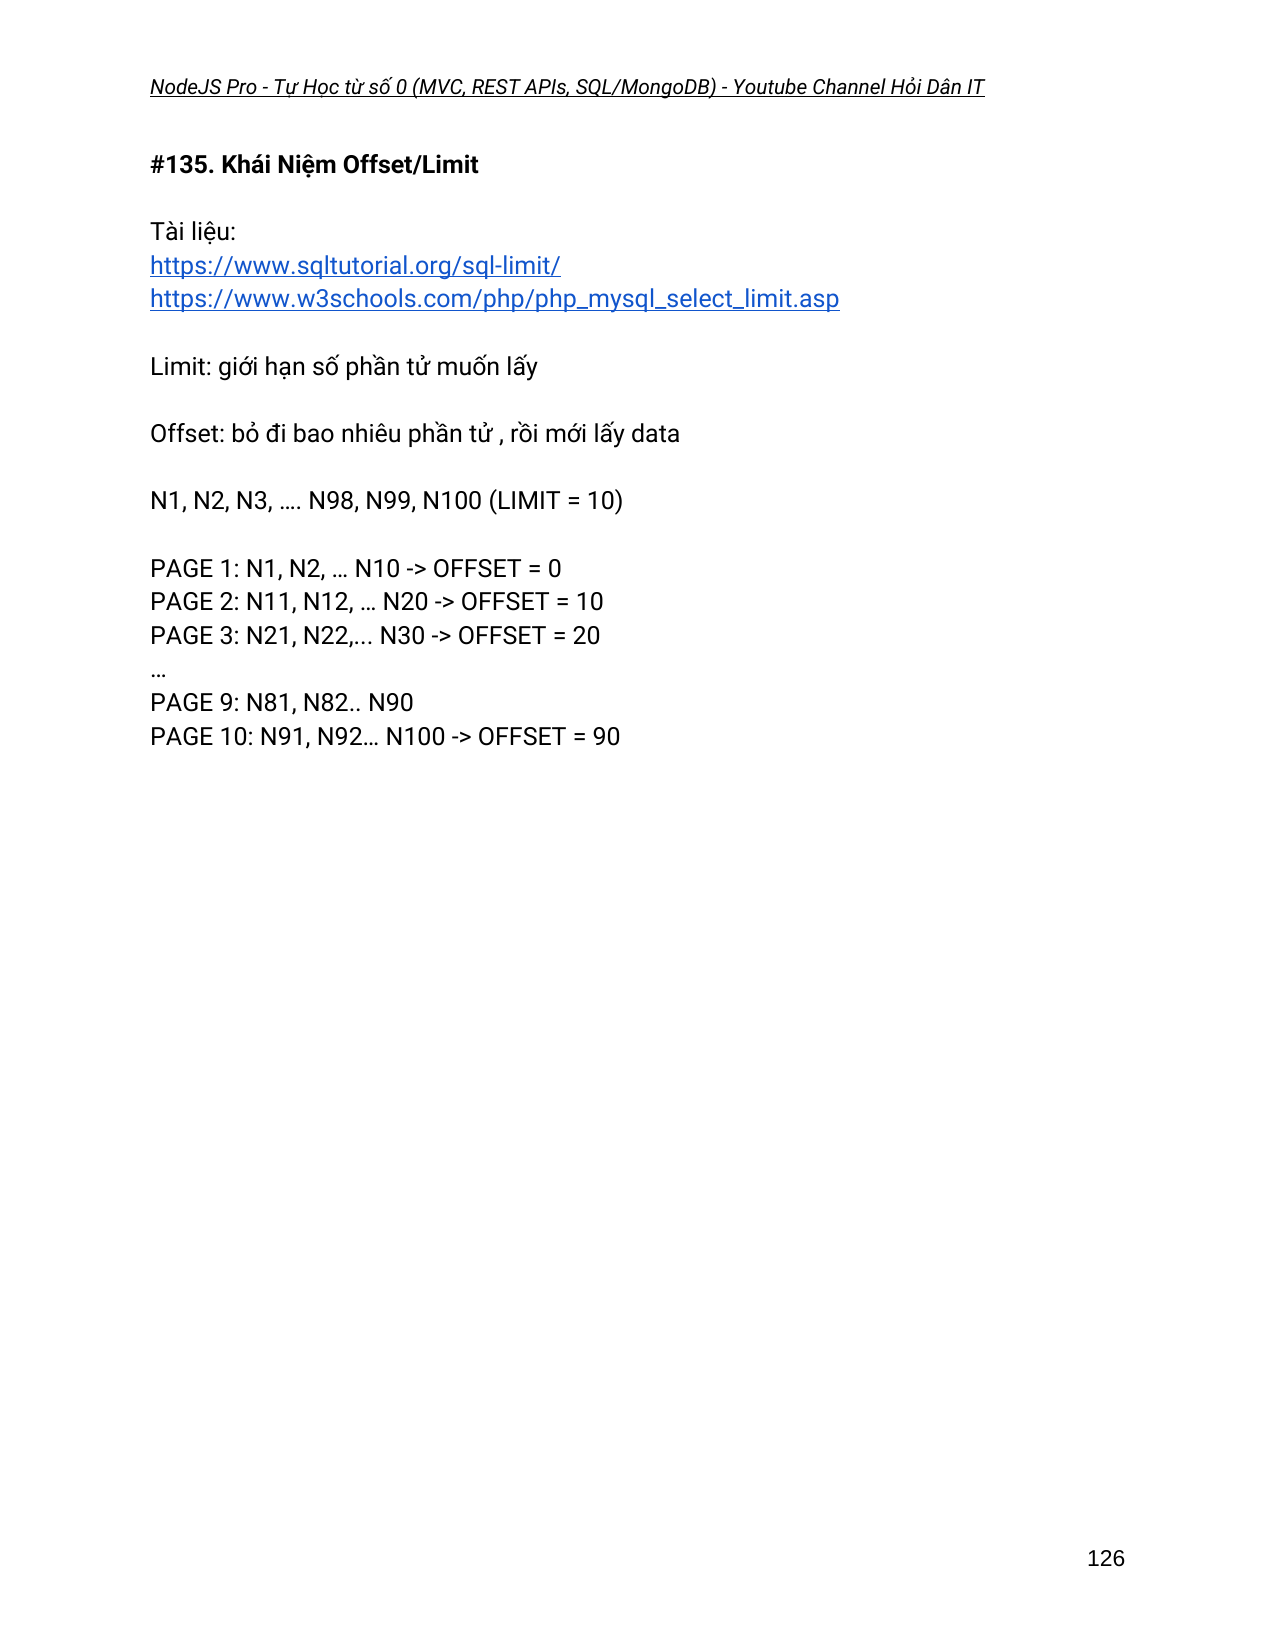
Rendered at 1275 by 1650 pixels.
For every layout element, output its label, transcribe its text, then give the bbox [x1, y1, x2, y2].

text Offset: bỏ đi bao nhiêu phần tử , rồi mới lấy data [150, 419, 1125, 448]
text PAGE 2: N11, N12, … N20 -> OFFSET = 10 [150, 587, 1125, 617]
text PAGE 3: N21, N22,... N30 -> OFFSET = 20 [150, 621, 1125, 650]
subtitle #135. Khái Niệm Offset/Limit [150, 150, 1125, 179]
text Limit: giới hạn số phần tử muốn lấy [150, 352, 1125, 381]
text N1, N2, N3, …. N98, N99, N100 (LIMIT = 10) [150, 486, 1125, 516]
text https://www.w3schools.com/php/php_mysql_select_limit.asp [150, 284, 1125, 314]
text … [150, 655, 1125, 684]
text PAGE 9: N81, N82.. N90 [150, 688, 1125, 718]
text PAGE 1: N1, N2, … N10 -> OFFSET = 0 [150, 554, 1125, 583]
text https://www.sqltutorial.org/sql-limit/ [150, 251, 1125, 280]
text Tài liệu: [150, 217, 1125, 247]
text PAGE 10: N91, N92… N100 -> OFFSET = 90 [150, 722, 1125, 751]
